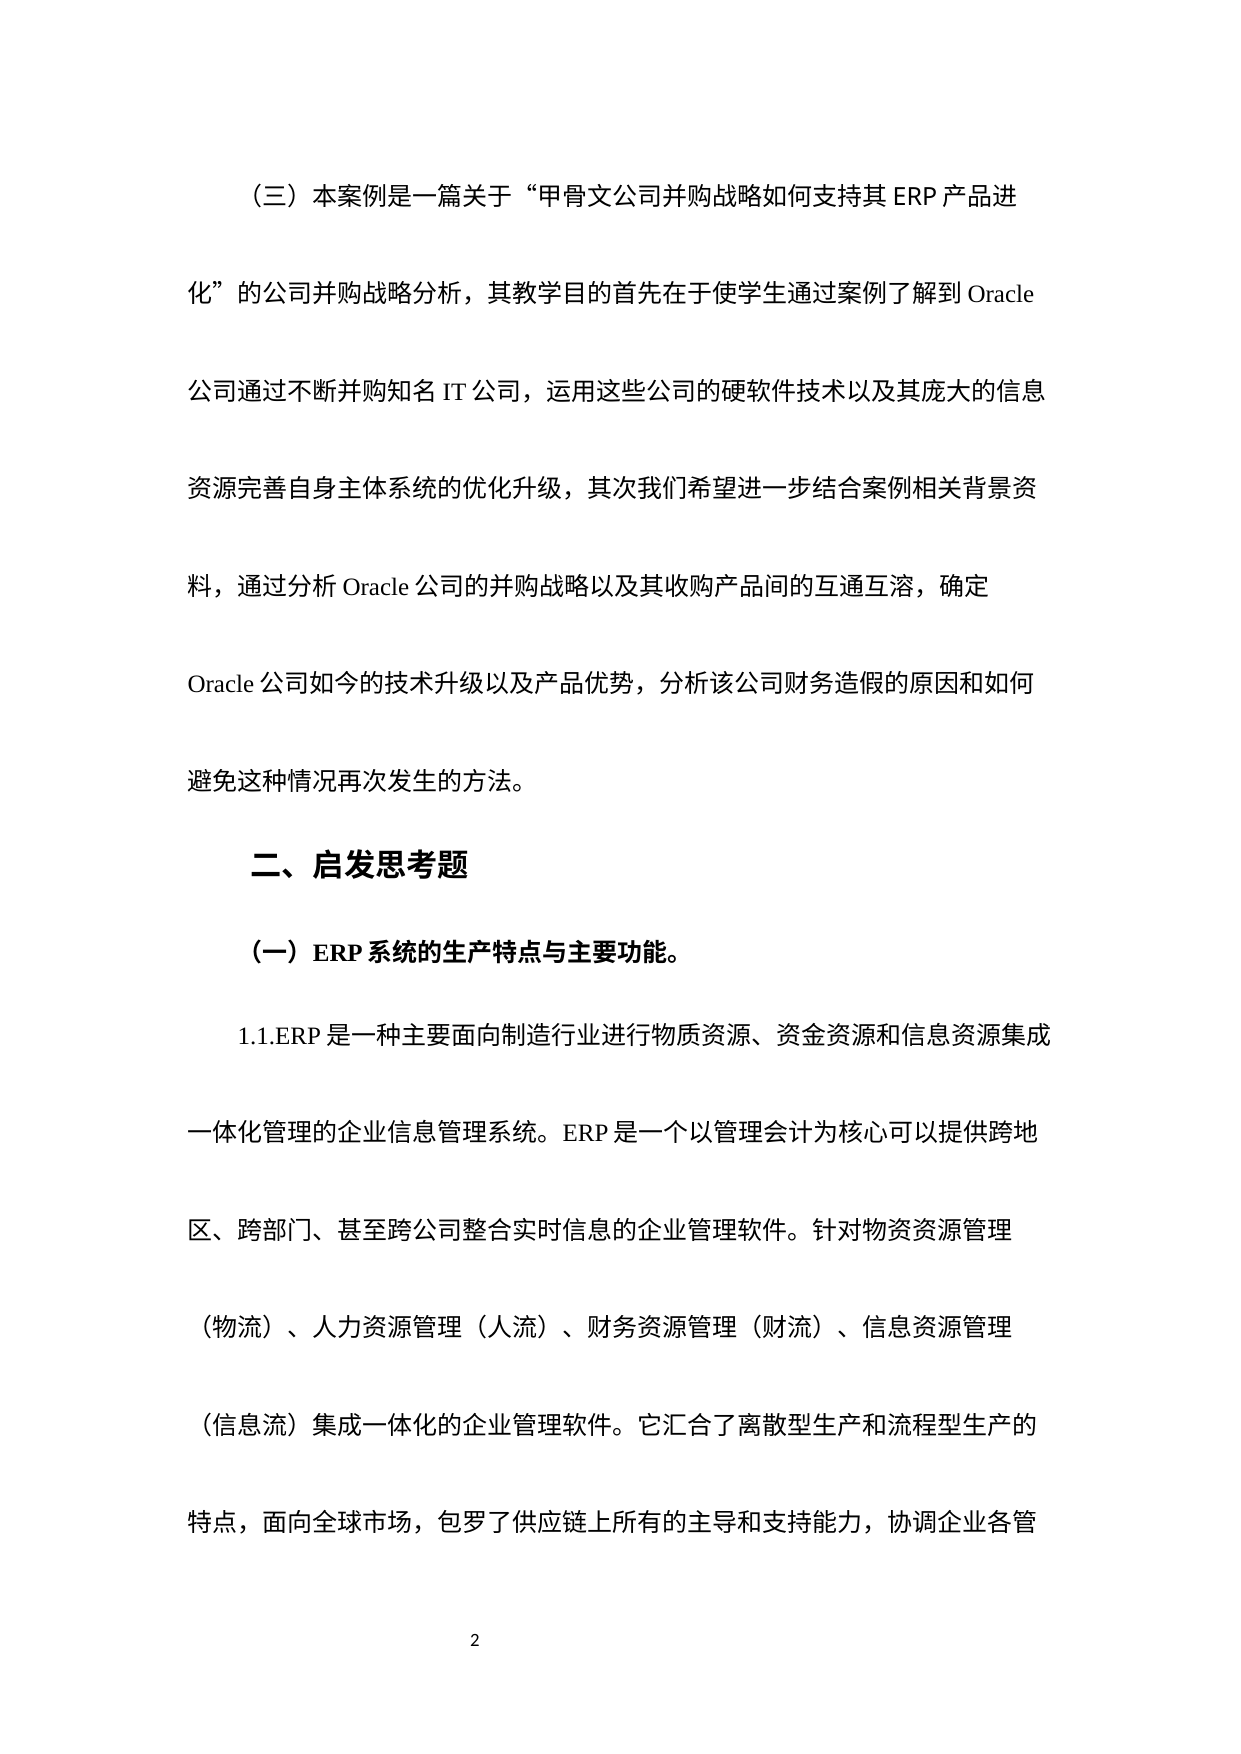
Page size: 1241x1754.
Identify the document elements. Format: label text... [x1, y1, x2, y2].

text （一）ERP系统的生产特点与主要功能。 [187, 918, 1053, 983]
text （三）本案例是一篇关于“甲骨文公司并购战略如何支持其ERP产品进化”的公司并购战略分析，其教学目的首先在于使学生通过案例了解到Oracle公司通过不断并购知名IT公司，运用这些公司的硬软件技术以及其庞大的信息资源完善自身主体系统的优化升级，其次我们希望进一步结合案例相关背景资料，通过分析Oracle公司的并购战略以及其收购产品间的互通互溶，确定Oracle公司如今的技术升级以及产品优势，分析该公司财务造假的原因和如何避免这种情况再次发生的方法。 [187, 162, 1053, 812]
list 启发思考题 [187, 830, 1053, 895]
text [187, 1001, 1053, 1553]
